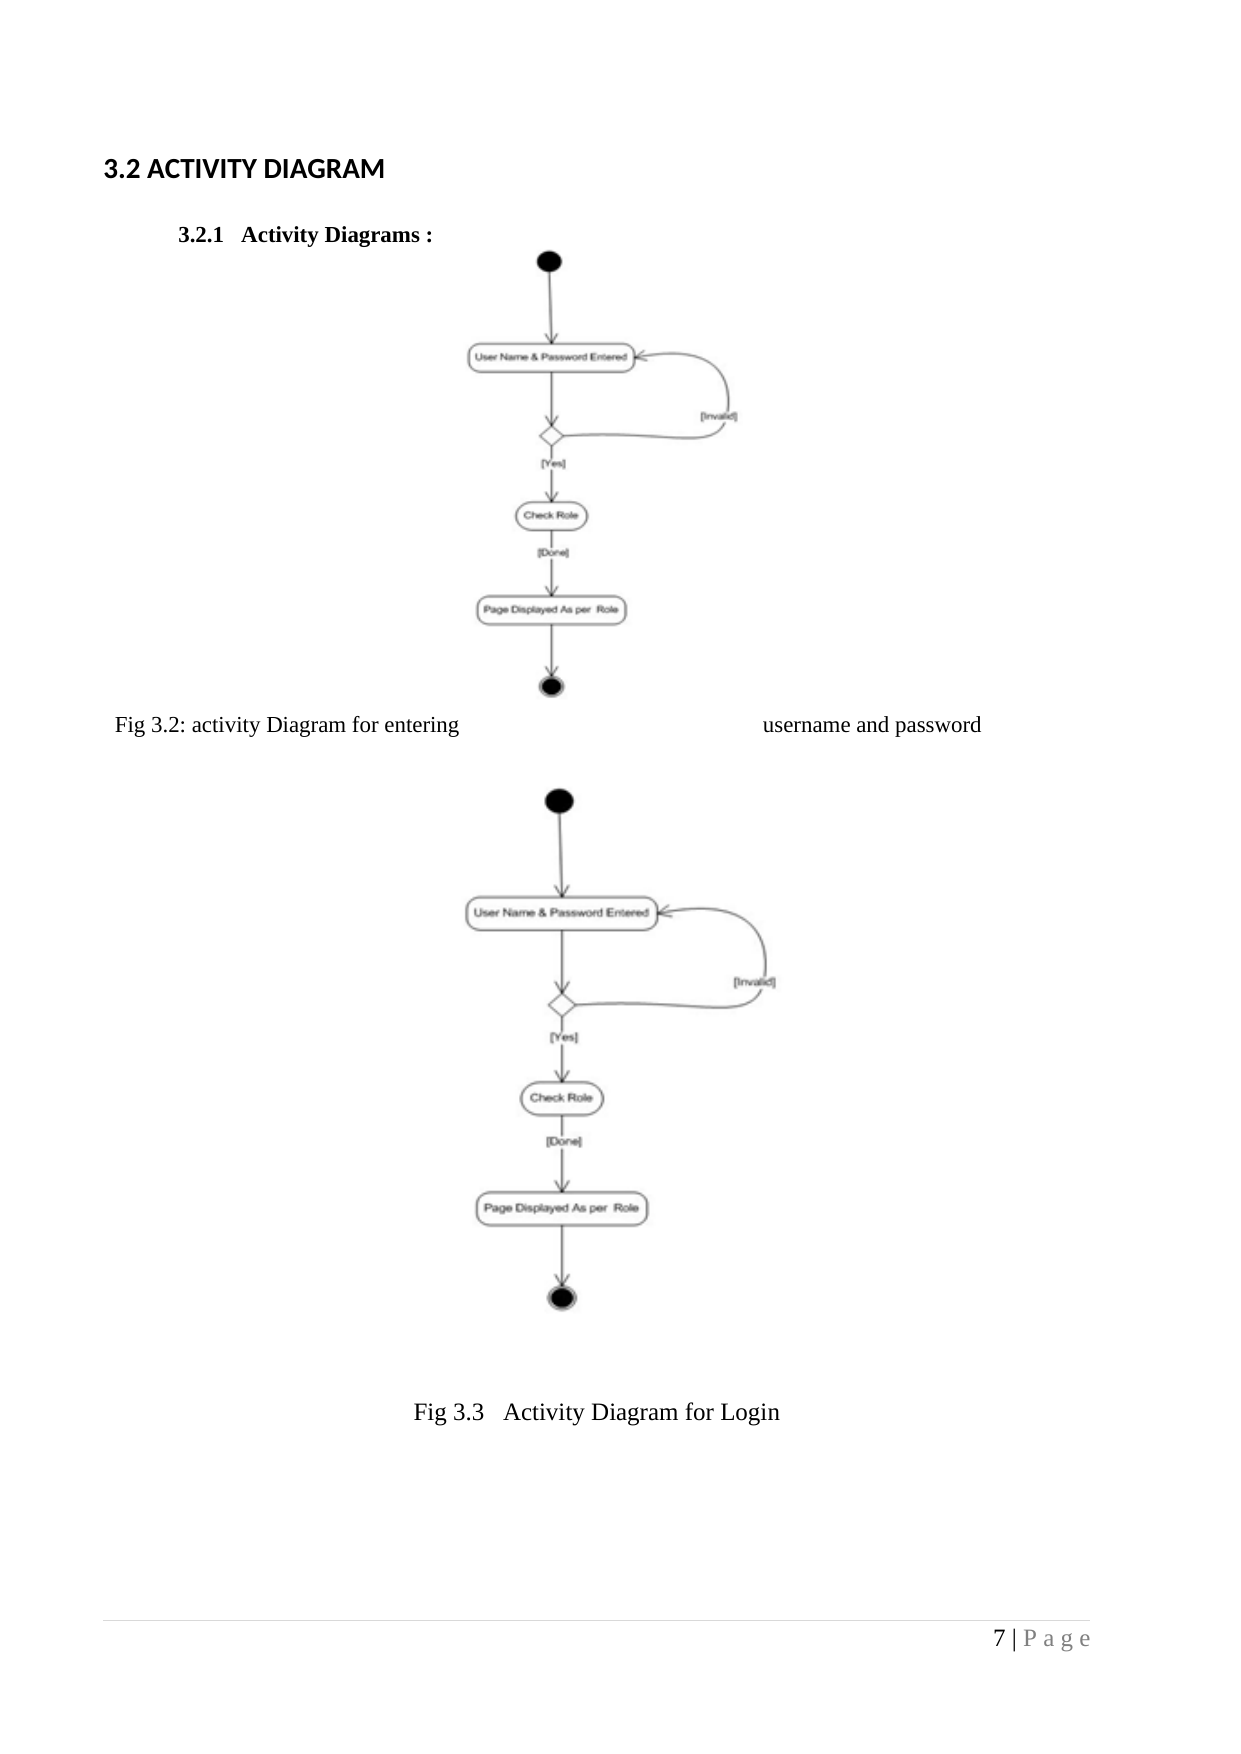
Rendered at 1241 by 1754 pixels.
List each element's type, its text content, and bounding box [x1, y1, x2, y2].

text Fig 3.3 Activity Diagram for Login [103, 1397, 1090, 1426]
picture [379, 764, 814, 1368]
text 3.2.1 Activity Diagrams : [103, 221, 1090, 248]
picture [459, 247, 758, 733]
text 3.2 ACTIVITY DIAGRAM [103, 150, 1090, 186]
